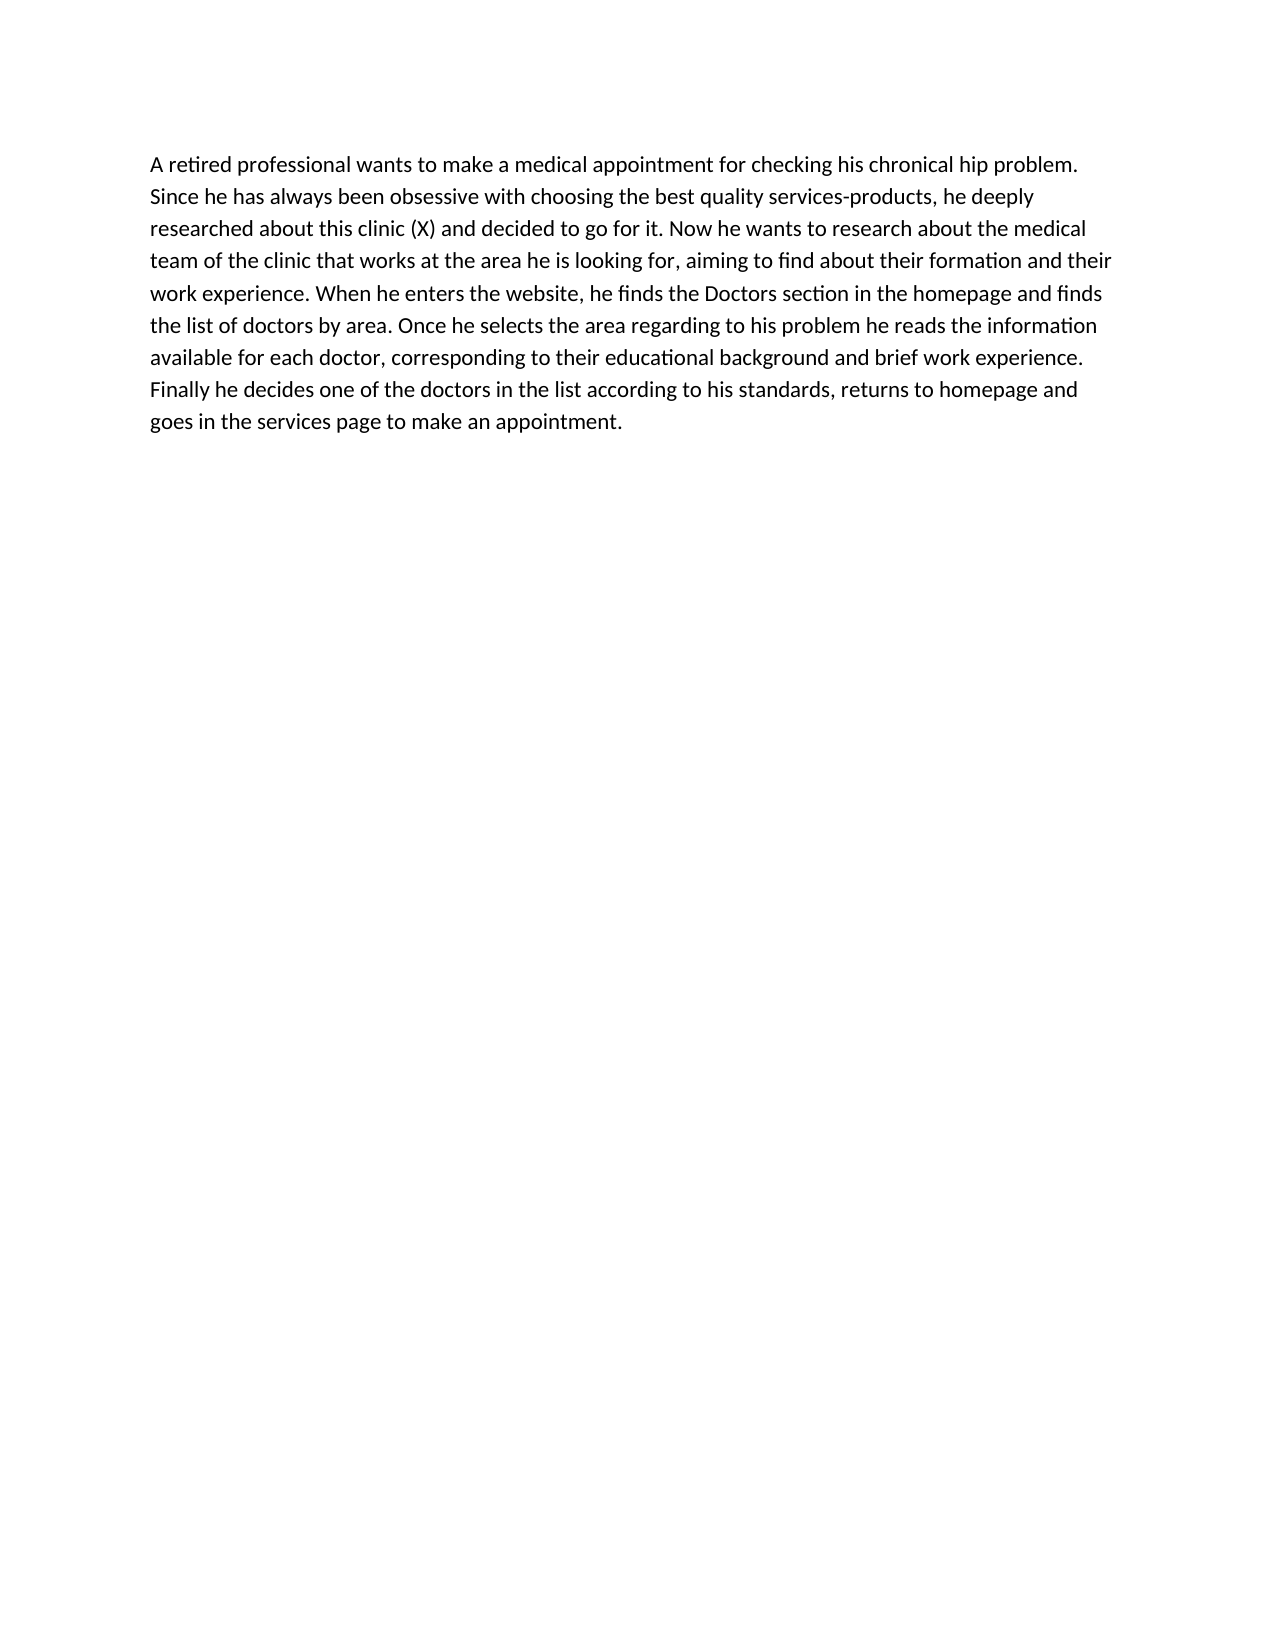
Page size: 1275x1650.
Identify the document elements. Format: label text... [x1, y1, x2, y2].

text A retired professional wants to make a medical appointment for checking his chronical hip problem. Since he has always been obsessive with choosing the best quality services-products, he deeply researched about this clinic (X) and decided to go for it. Now he wants to research about the medical team of the clinic that works at the area he is looking for, aiming to find about their formation and their work experience. When he enters the website, he finds the Doctors section in the homepage and finds the list of doctors by area. Once he selects the area regarding to his problem he reads the information available for each doctor, corresponding to their educational background and brief work experience. Finally he decides one of the doctors in the list according to his standards, returns to homepage and goes in the services page to make an appointment. [150, 150, 1125, 436]
